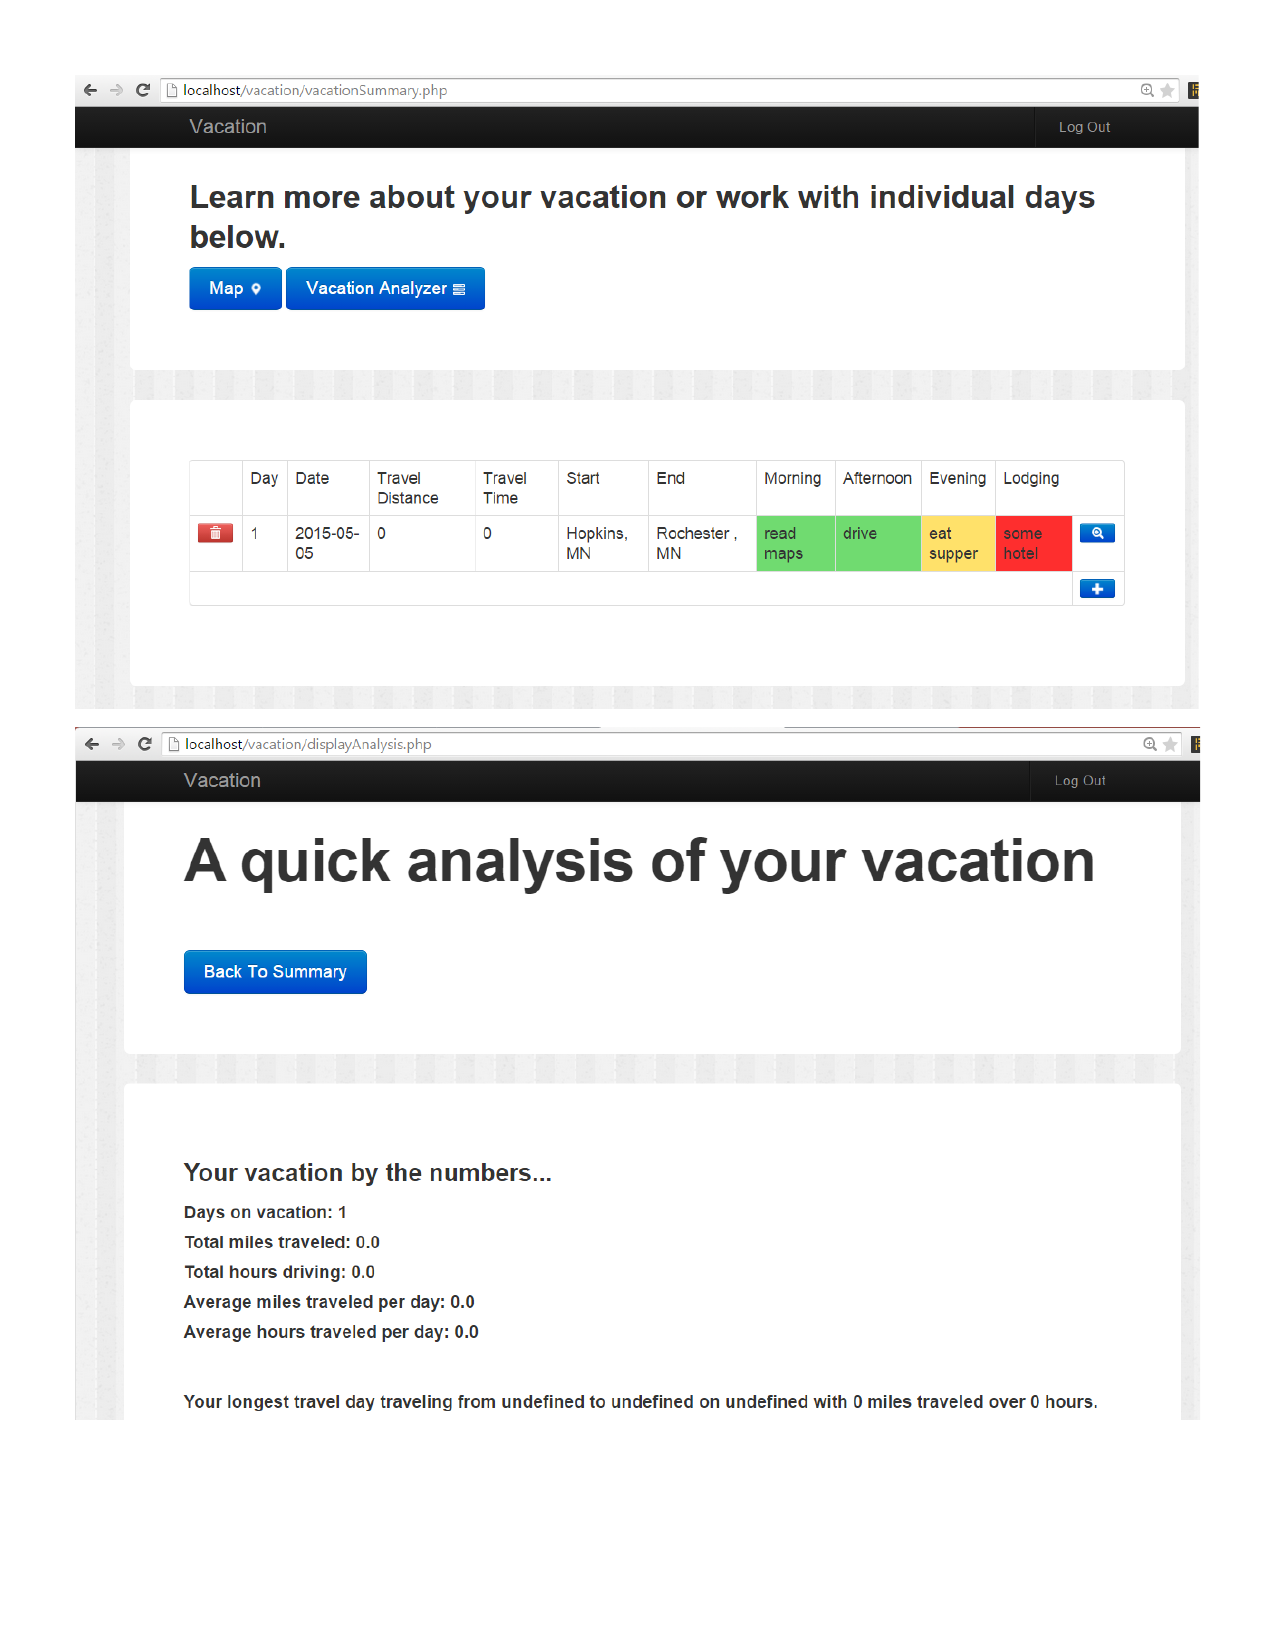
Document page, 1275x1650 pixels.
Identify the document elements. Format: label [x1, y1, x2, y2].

picture [75, 727, 1200, 1420]
picture [75, 75, 1199, 709]
